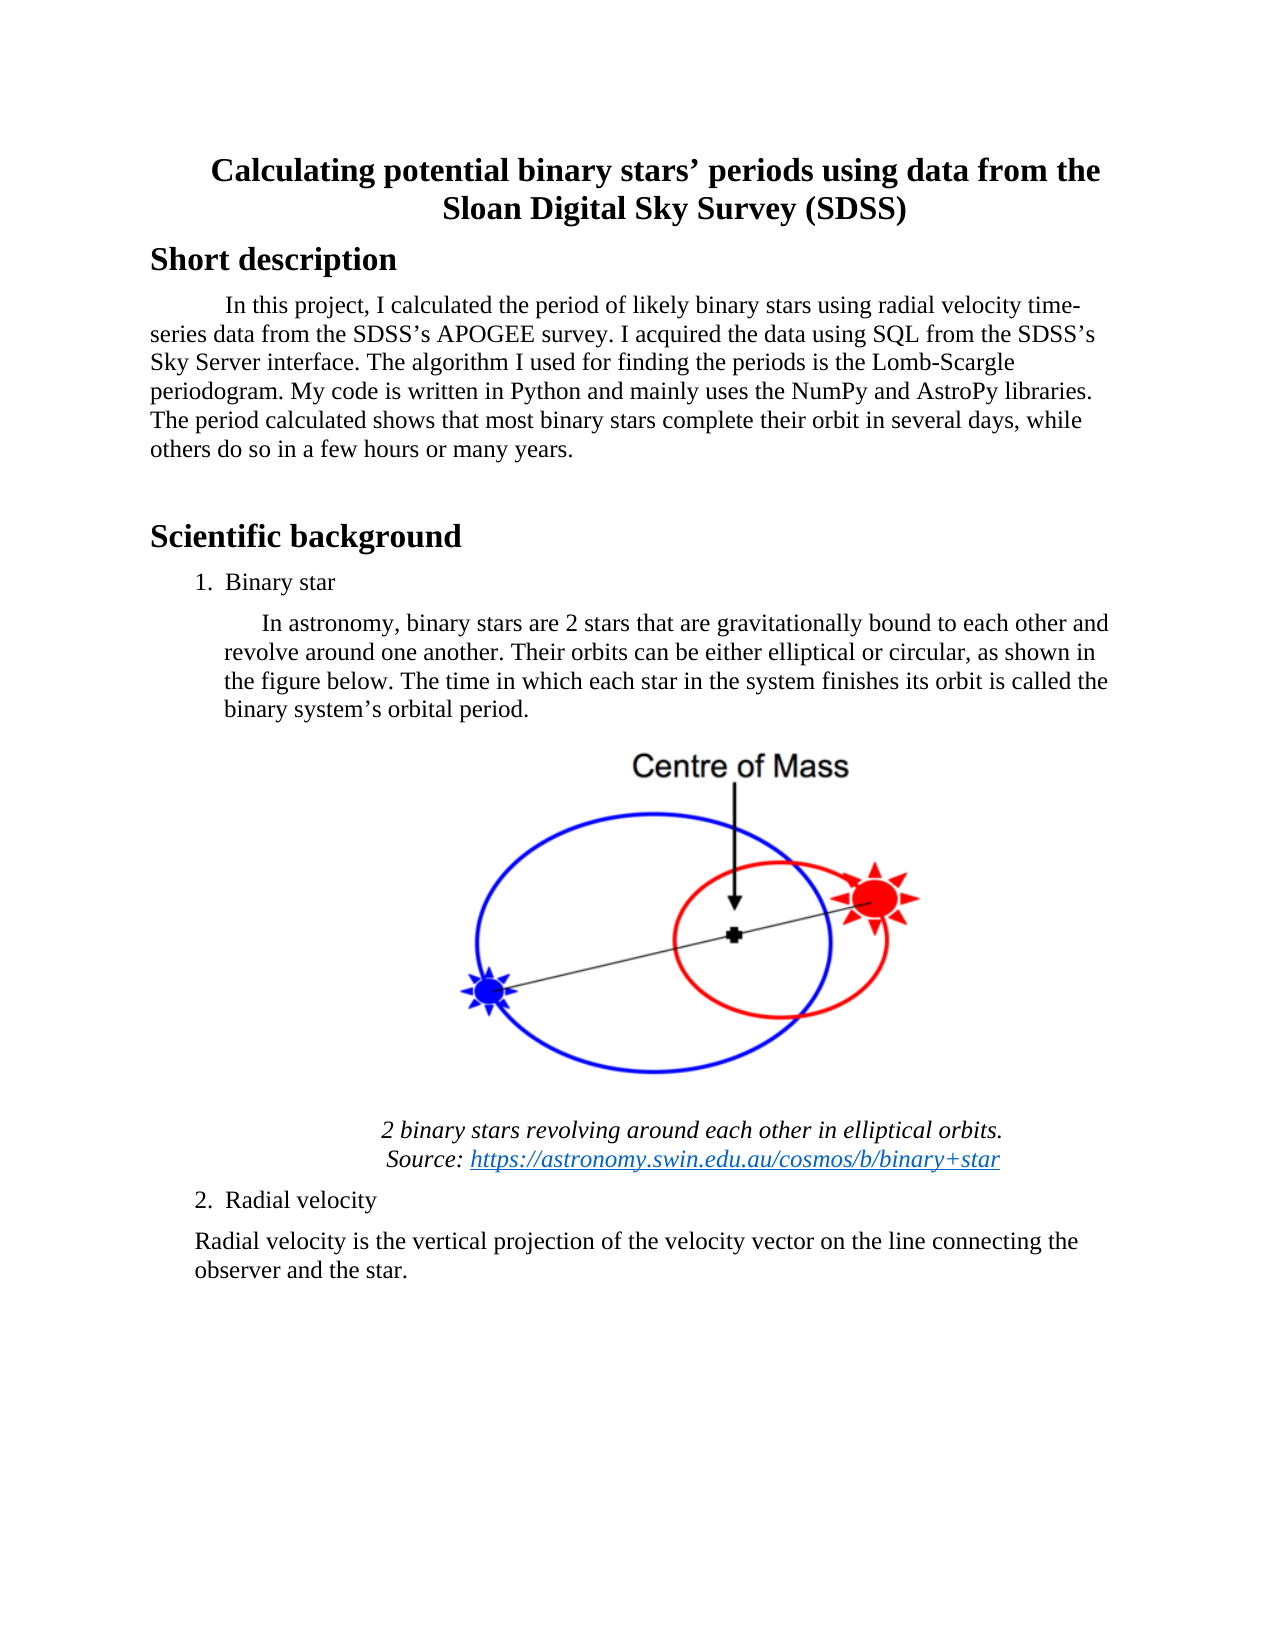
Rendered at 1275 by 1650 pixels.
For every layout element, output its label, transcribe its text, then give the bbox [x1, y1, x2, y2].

text Calculating potential binary stars’ periods using data from the Sloan Digital Sky Survey (SDSS) [186, 150, 1125, 227]
text Radial velocity is the vertical projection of the velocity vector on the line connecting the observer and the star. [194, 1226, 1125, 1284]
text Scientific background [150, 516, 1125, 554]
text Source: https://astronomy.swin.edu.au/cosmos/b/binary+star [224, 1144, 1125, 1172]
text In astronomy, binary stars are 2 stars that are gravitationally bound to each other and revolve around one another. Their orbits can be either elliptical or circular, as shown in the figure below. The time in which each star in the system finishes its orbit is called the binary system’s orbital period. [224, 608, 1125, 723]
text In this project, I calculated the period of likely binary stars using radial velocity time-series data from the SDSS’s APOGEE survey. I acquired the data using SQL from the SDSS’s Sky Server interface. The algorithm I used for finding the periods is the Lomb-Scargle periodogram. My code is written in Python and mainly uses the NumPy and AstroPy libraries. The period calculated shows that most binary stars complete their orbit in several days, while others do so in a few hours or many years. [150, 290, 1125, 462]
text 2 binary stars revolving around each other in elliptical orbits. [224, 1115, 1125, 1144]
text Short description [150, 239, 1125, 277]
list Binary star [194, 567, 1125, 596]
picture [443, 735, 944, 1103]
list Radial velocity [194, 1185, 1125, 1214]
